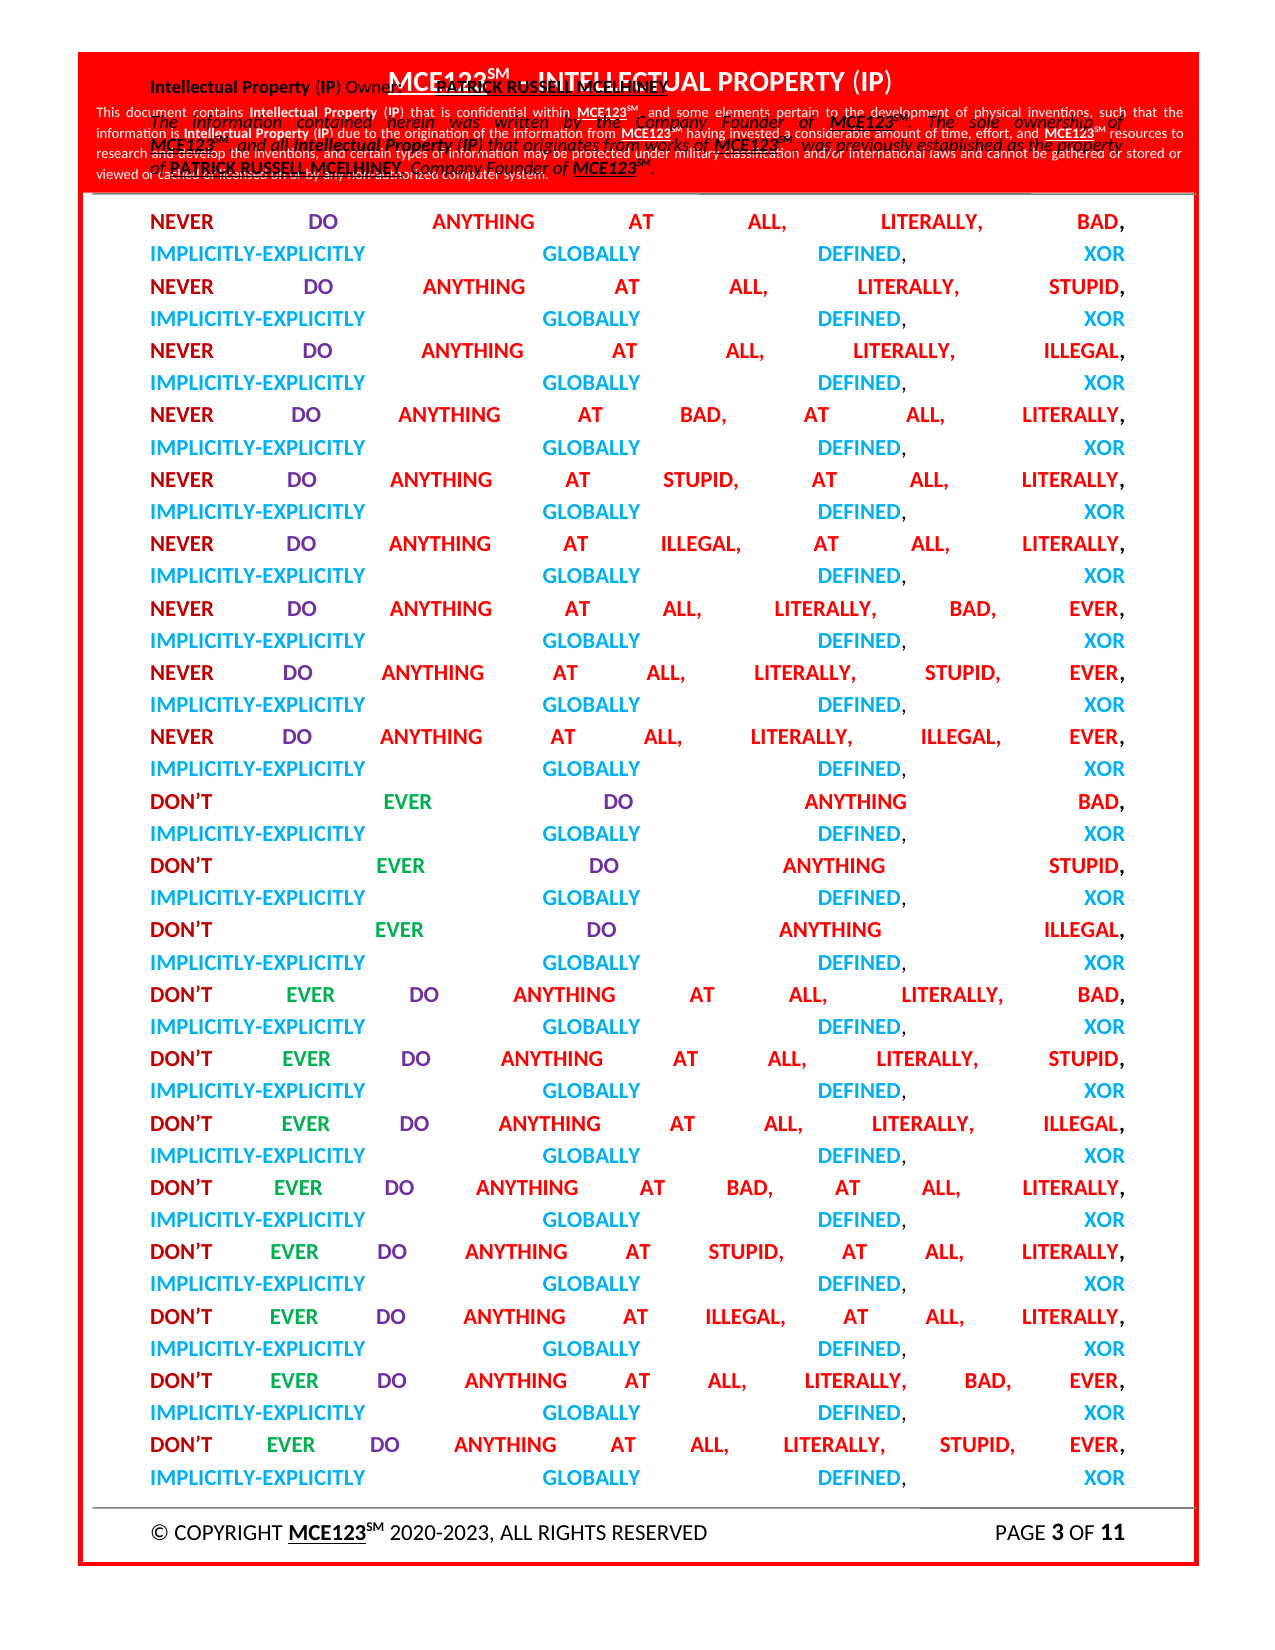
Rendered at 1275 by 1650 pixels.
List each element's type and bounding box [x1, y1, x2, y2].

text [150, 207, 1125, 1491]
